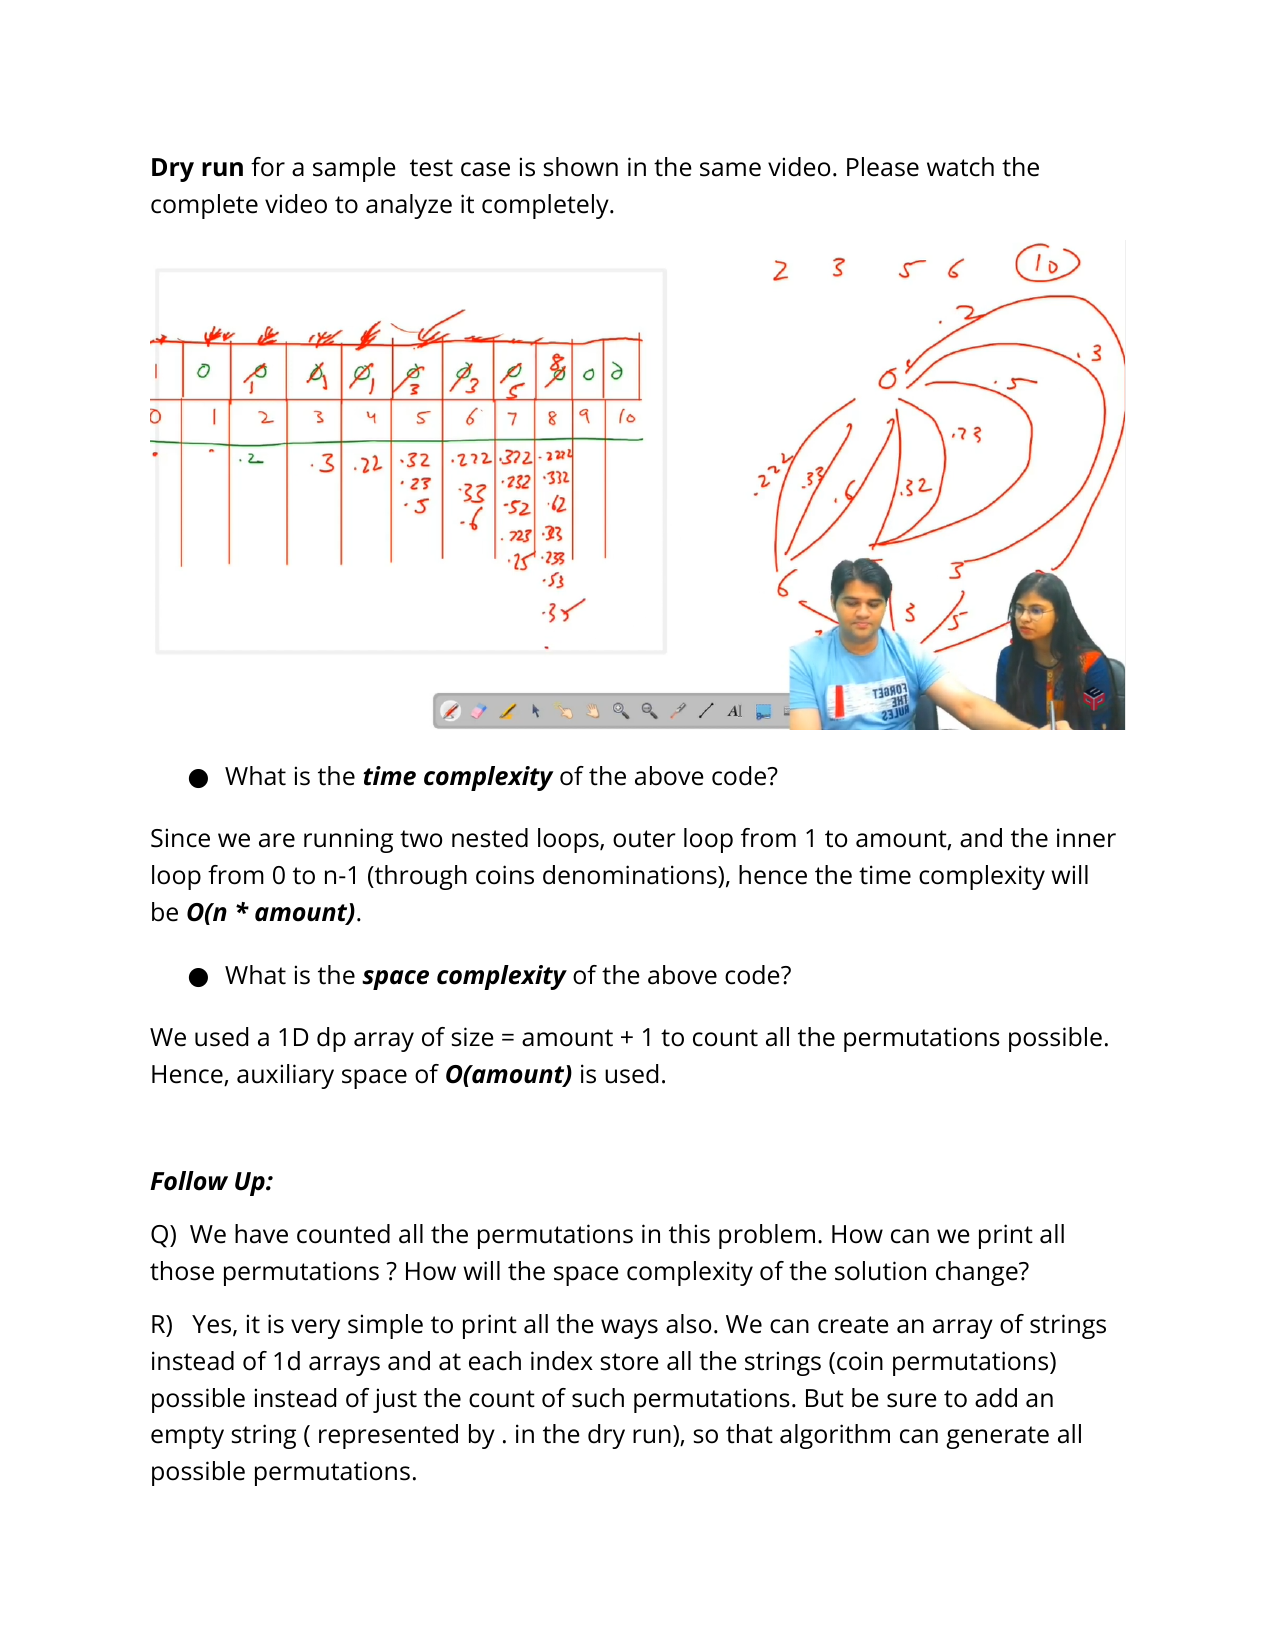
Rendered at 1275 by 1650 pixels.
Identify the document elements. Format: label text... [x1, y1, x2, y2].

text Since we are running two nested loops, outer loop from 1 to amount, and the inner loop from 0 to n-1 (through coins denominations), hence the time complexity will be O(n * amount). [150, 821, 1125, 928]
picture [150, 240, 1125, 730]
text R) Yes, it is very simple to print all the ways also. We can create an array of strings instead of 1d arrays and at each index store all the strings (coin permutations) possible instead of just the count of such permutations. But be sure to add an empty string ( represented by . in the dry run), so that algorithm can generate all possible permutations. [150, 1307, 1125, 1488]
text Dry run for a sample test case is shown in the same video. Please watch the complete video to analyze it completely. [150, 150, 1125, 221]
text We used a 1D dp array of size = amount + 1 to count all the permutations possible. Hence, auxiliary space of O(amount) is used. [150, 1019, 1125, 1090]
list What is the time complexity of the above code? [187, 749, 1125, 800]
text Follow Up: [150, 1163, 1125, 1197]
list What is the space complexity of the above code? [187, 948, 1125, 999]
text Q) We have counted all the permutations in this problem. How can we print all those permutations ? How will the space complexity of the solution change? [150, 1217, 1125, 1287]
